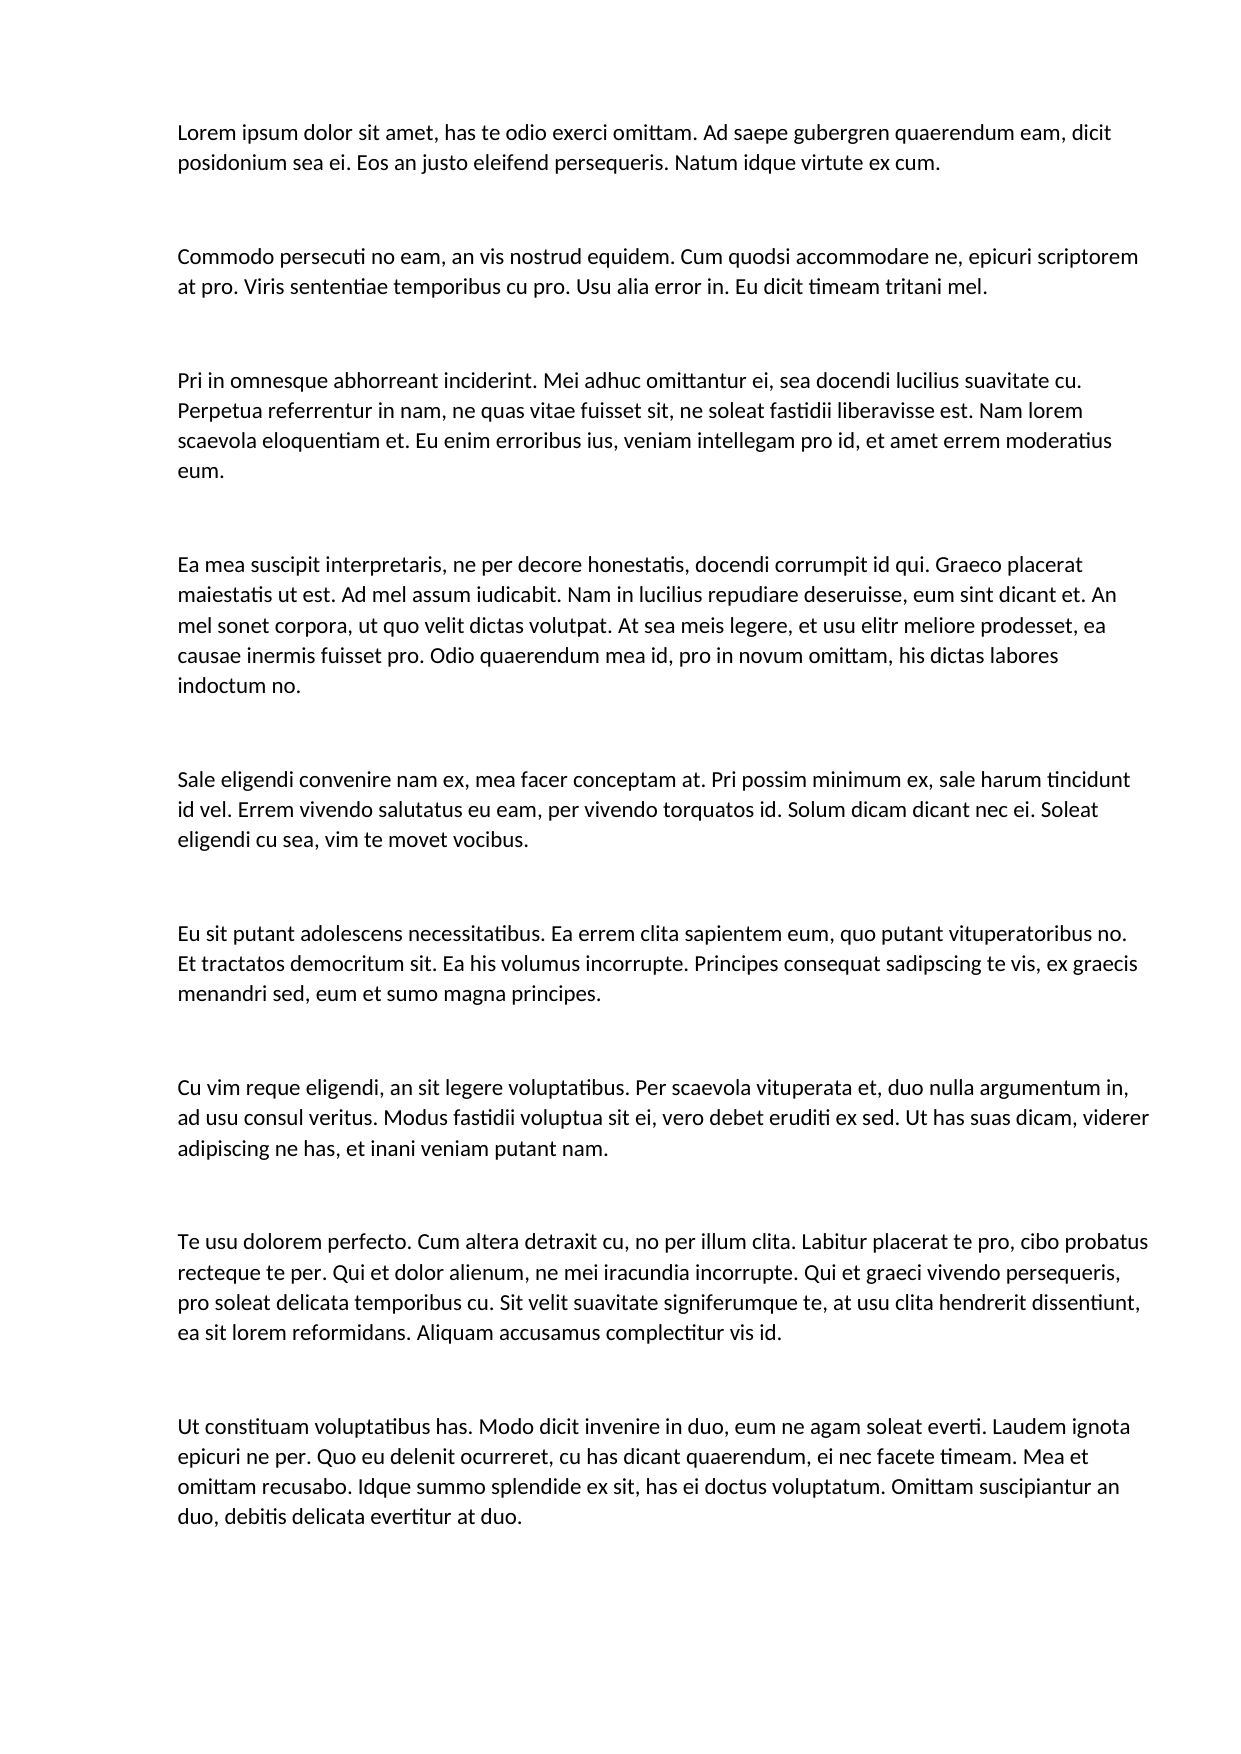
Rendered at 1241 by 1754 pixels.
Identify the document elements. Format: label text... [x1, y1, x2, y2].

text Ea mea suscipit interpretaris, ne per decore honestatis, docendi corrumpit id qui. Graeco placerat maiestatis ut est. Ad mel assum iudicabit. Nam in lucilius repudiare deseruisse, eum sint dicant et. An mel sonet corpora, ut quo velit dictas volutpat. At sea meis legere, et usu elitr meliore prodesset, ea causae inermis fuisset pro. Odio quaerendum mea id, pro in novum omittam, his dictas labores indoctum no. [177, 550, 1152, 699]
text Te usu dolorem perfecto. Cum altera detraxit cu, no per illum clita. Labitur placerat te pro, cibo probatus recteque te per. Qui et dolor alienum, ne mei iracundia incorrupte. Qui et graeci vivendo persequeris, pro soleat delicata temporibus cu. Sit velit suavitate signiferumque te, at usu clita hendrerit dissentiunt, ea sit lorem reformidans. Aliquam accusamus complectitur vis id. [177, 1227, 1152, 1346]
text Sale eligendi convenire nam ex, mea facer conceptam at. Pri possim minimum ex, sale harum tincidunt id vel. Errem vivendo salutatus eu eam, per vivendo torquatos id. Solum dicam dicant nec ei. Soleat eligendi cu sea, vim te movet vocibus. [177, 765, 1152, 853]
text Pri in omnesque abhorreant inciderint. Mei adhuc omittantur ei, sea docendi lucilius suavitate cu. Perpetua referrentur in nam, ne quas vitae fuisset sit, ne soleat fastidii liberavisse est. Nam lorem scaevola eloquentiam et. Eu enim erroribus ius, veniam intellegam pro id, et amet errem moderatius eum. [177, 366, 1152, 485]
text Ut constituam voluptatibus has. Modo dicit invenire in duo, eum ne agam soleat everti. Laudem ignota epicuri ne per. Quo eu delenit ocurreret, cu has dicant quaerendum, ei nec facete timeam. Mea et omittam recusabo. Idque summo splendide ex sit, has ei doctus voluptatum. Omittam suscipiantur an duo, debitis delicata evertitur at duo. [177, 1412, 1152, 1531]
text Eu sit putant adolescens necessitatibus. Ea errem clita sapientem eum, quo putant vituperatoribus no. Et tractatos democritum sit. Ea his volumus incorrupte. Principes consequat sadipscing te vis, ex graecis menandri sed, eum et sumo magna principes. [177, 919, 1152, 1008]
text Cu vim reque eligendi, an sit legere voluptatibus. Per scaevola vituperata et, duo nulla argumentum in, ad usu consul veritus. Modus fastidii voluptua sit ei, vero debet eruditi ex sed. Ut has suas dicam, viderer adipiscing ne has, et inani veniam putant nam. [177, 1073, 1152, 1162]
text Lorem ipsum dolor sit amet, has te odio exerci omittam. Ad saepe gubergren quaerendum eam, dicit posidonium sea ei. Eos an justo eleifend persequeris. Natum idque virtute ex cum. [177, 118, 1152, 176]
text Commodo persecuti no eam, an vis nostrud equidem. Cum quodsi accommodare ne, epicuri scriptorem at pro. Viris sententiae temporibus cu pro. Usu alia error in. Eu dicit timeam tritani mel. [177, 242, 1152, 300]
